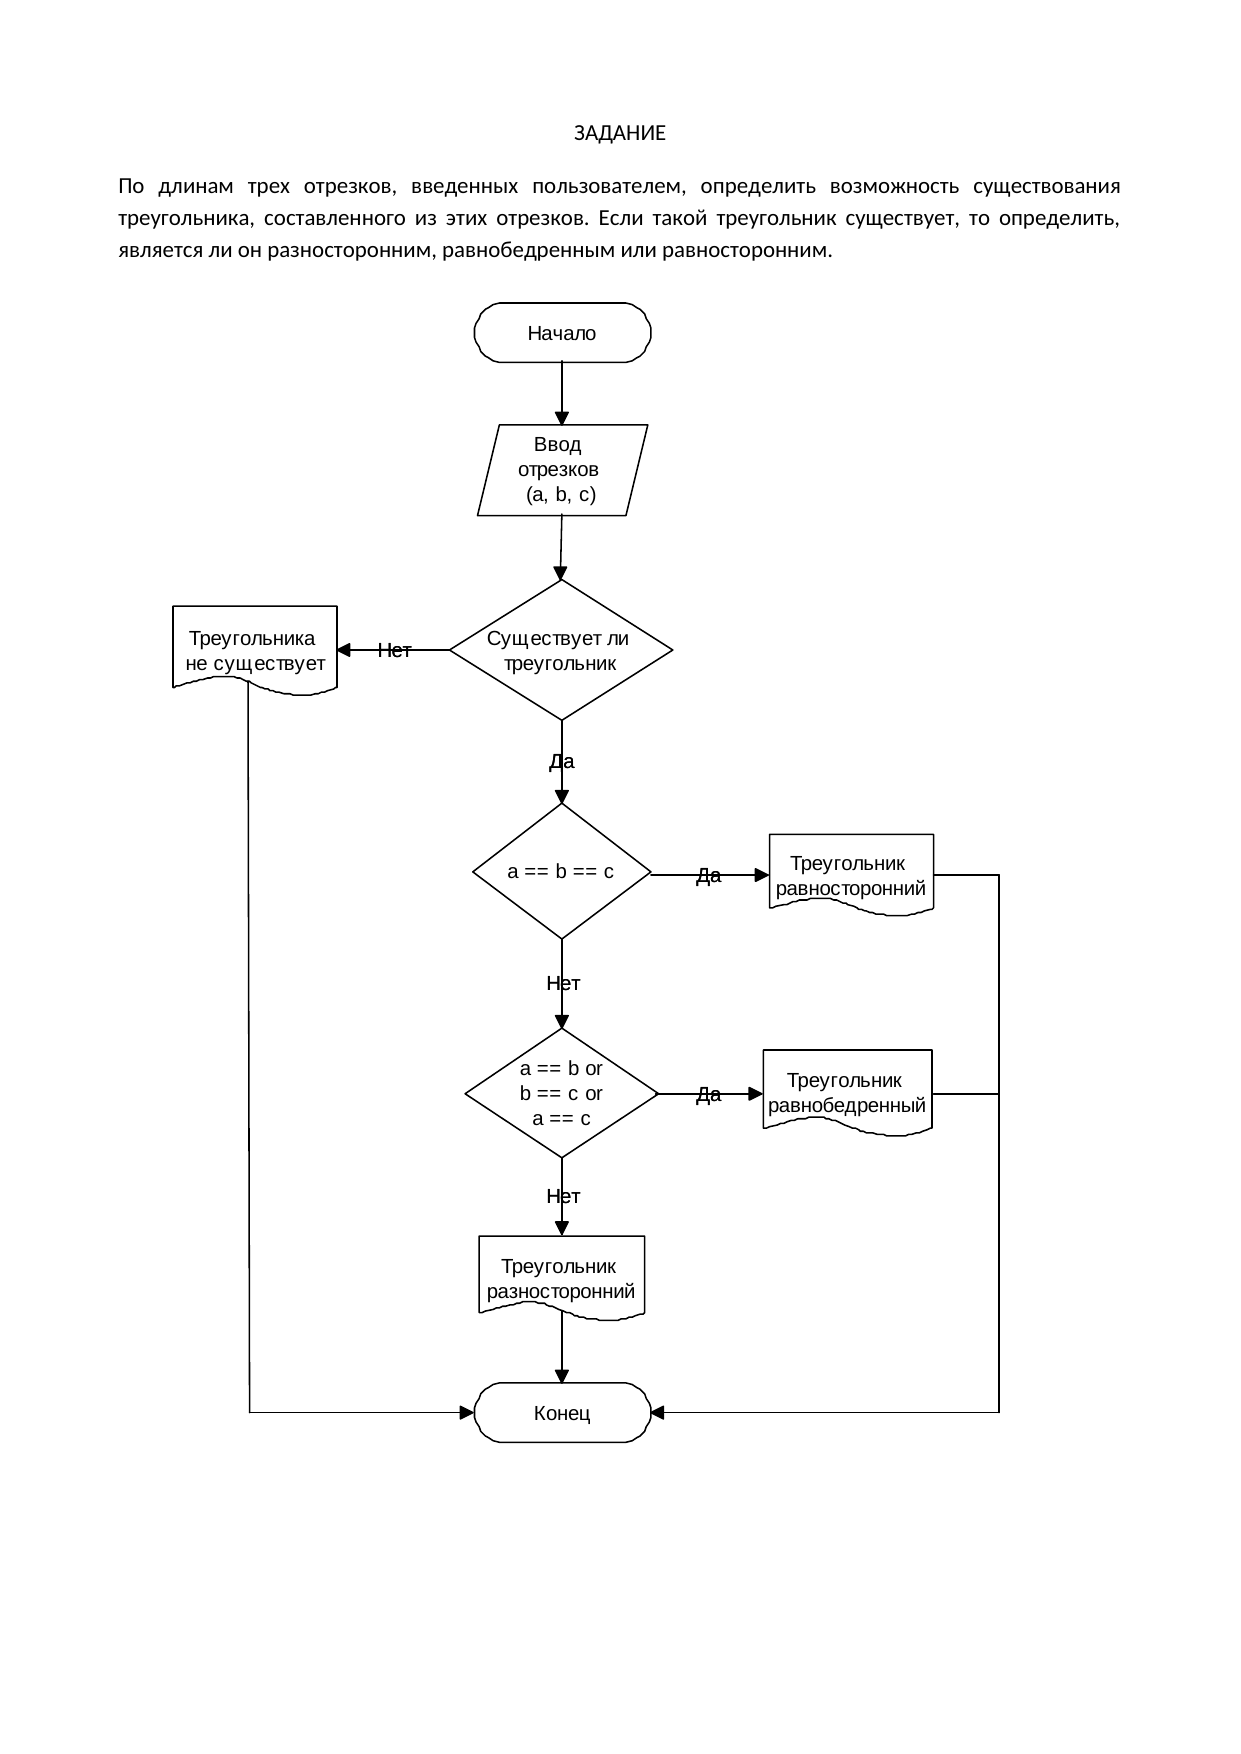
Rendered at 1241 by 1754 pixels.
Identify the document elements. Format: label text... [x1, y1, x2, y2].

text ЗАДАНИЕ [118, 118, 1122, 146]
text По длинам трех отрезков, введенных пользователем, определить возможность существования треугольника, составленного из этих отрезков. Если такой треугольник существует, то определить, является ли он разносторонним, равнобедренным или равносторонним. [118, 171, 1122, 263]
